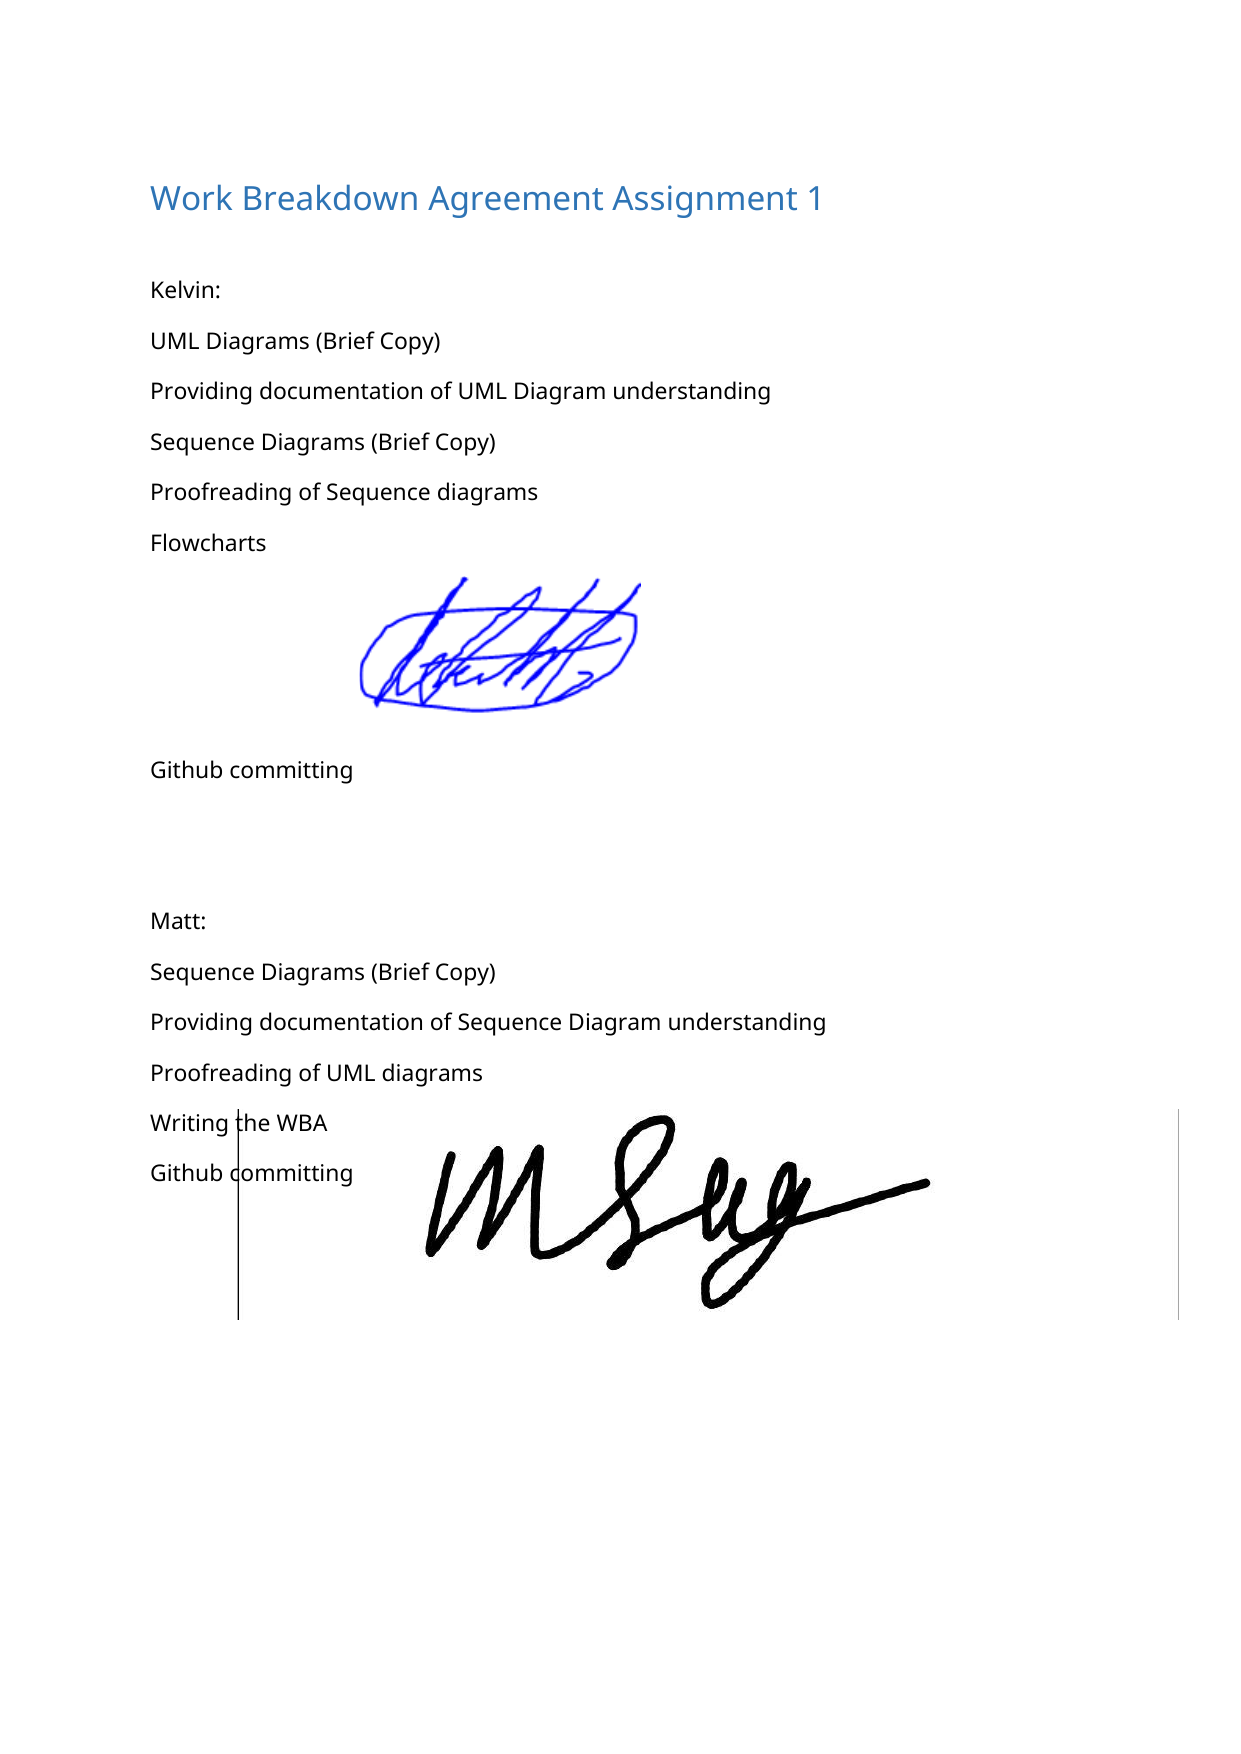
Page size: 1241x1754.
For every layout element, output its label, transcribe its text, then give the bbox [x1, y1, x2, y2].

text Sequence Diagrams (Brief Copy) [150, 956, 1090, 987]
text Sequence Diagrams (Brief Copy) [150, 426, 1090, 457]
text Flowcharts [150, 526, 1090, 558]
text UML Diagrams (Brief Copy) [150, 325, 1090, 356]
text Providing documentation of Sequence Diagram understanding [150, 1006, 1090, 1037]
text Github committing [150, 1157, 1090, 1188]
picture [237, 1109, 1179, 1320]
text Providing documentation of UML Diagram understanding [150, 375, 1090, 406]
text Kelvin: [150, 274, 1090, 306]
subtitle Work Breakdown Agreement Assignment 1 [150, 175, 1090, 220]
text Matt: [150, 905, 1090, 936]
text Proofreading of UML diagrams [150, 1056, 1090, 1088]
picture [359, 576, 641, 779]
text Writing the WBA [150, 1107, 1090, 1138]
text Proofreading of Sequence diagrams [150, 476, 1090, 507]
